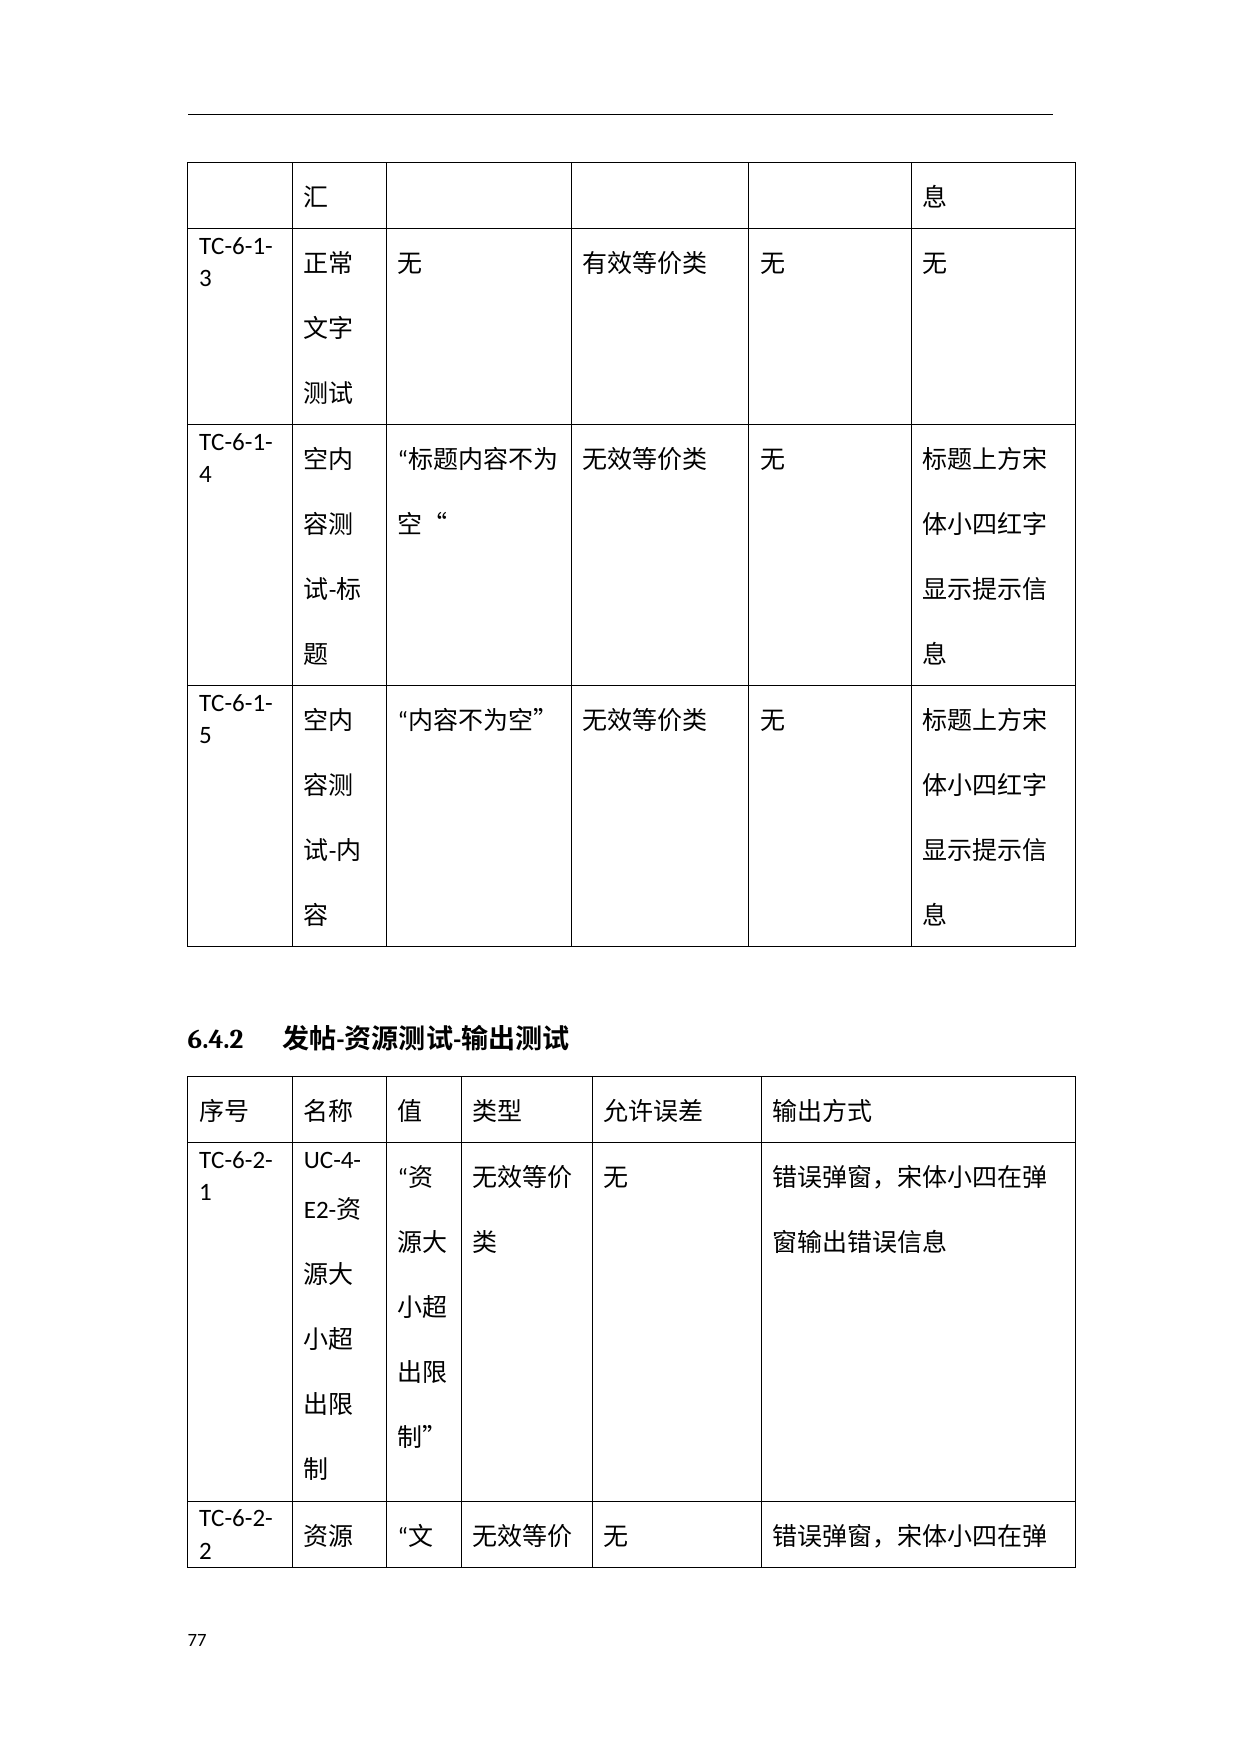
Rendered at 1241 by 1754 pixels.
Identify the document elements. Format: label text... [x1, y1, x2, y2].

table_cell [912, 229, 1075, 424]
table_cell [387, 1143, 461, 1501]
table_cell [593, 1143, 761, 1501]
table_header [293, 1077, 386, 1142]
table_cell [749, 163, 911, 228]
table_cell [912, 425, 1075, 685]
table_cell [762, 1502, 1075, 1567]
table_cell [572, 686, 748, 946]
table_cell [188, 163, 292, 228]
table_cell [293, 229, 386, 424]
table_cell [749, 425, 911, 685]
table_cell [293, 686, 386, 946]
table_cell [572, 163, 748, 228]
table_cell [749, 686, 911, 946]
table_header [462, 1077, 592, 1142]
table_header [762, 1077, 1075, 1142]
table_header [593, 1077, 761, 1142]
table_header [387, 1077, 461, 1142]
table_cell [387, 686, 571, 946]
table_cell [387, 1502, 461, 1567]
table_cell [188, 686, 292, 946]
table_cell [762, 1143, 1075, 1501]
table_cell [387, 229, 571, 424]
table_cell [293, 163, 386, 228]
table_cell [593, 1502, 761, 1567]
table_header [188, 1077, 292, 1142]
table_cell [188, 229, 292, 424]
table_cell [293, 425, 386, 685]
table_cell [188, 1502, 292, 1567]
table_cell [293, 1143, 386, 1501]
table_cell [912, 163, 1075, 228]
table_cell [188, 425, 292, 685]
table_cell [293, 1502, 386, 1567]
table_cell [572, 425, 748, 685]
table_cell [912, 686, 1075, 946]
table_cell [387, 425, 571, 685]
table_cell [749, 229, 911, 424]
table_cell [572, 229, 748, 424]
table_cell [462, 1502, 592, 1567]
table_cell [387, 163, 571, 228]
subtitle 发帖-资源测试-输出测试 [187, 1005, 1053, 1070]
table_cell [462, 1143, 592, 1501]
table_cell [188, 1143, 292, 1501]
